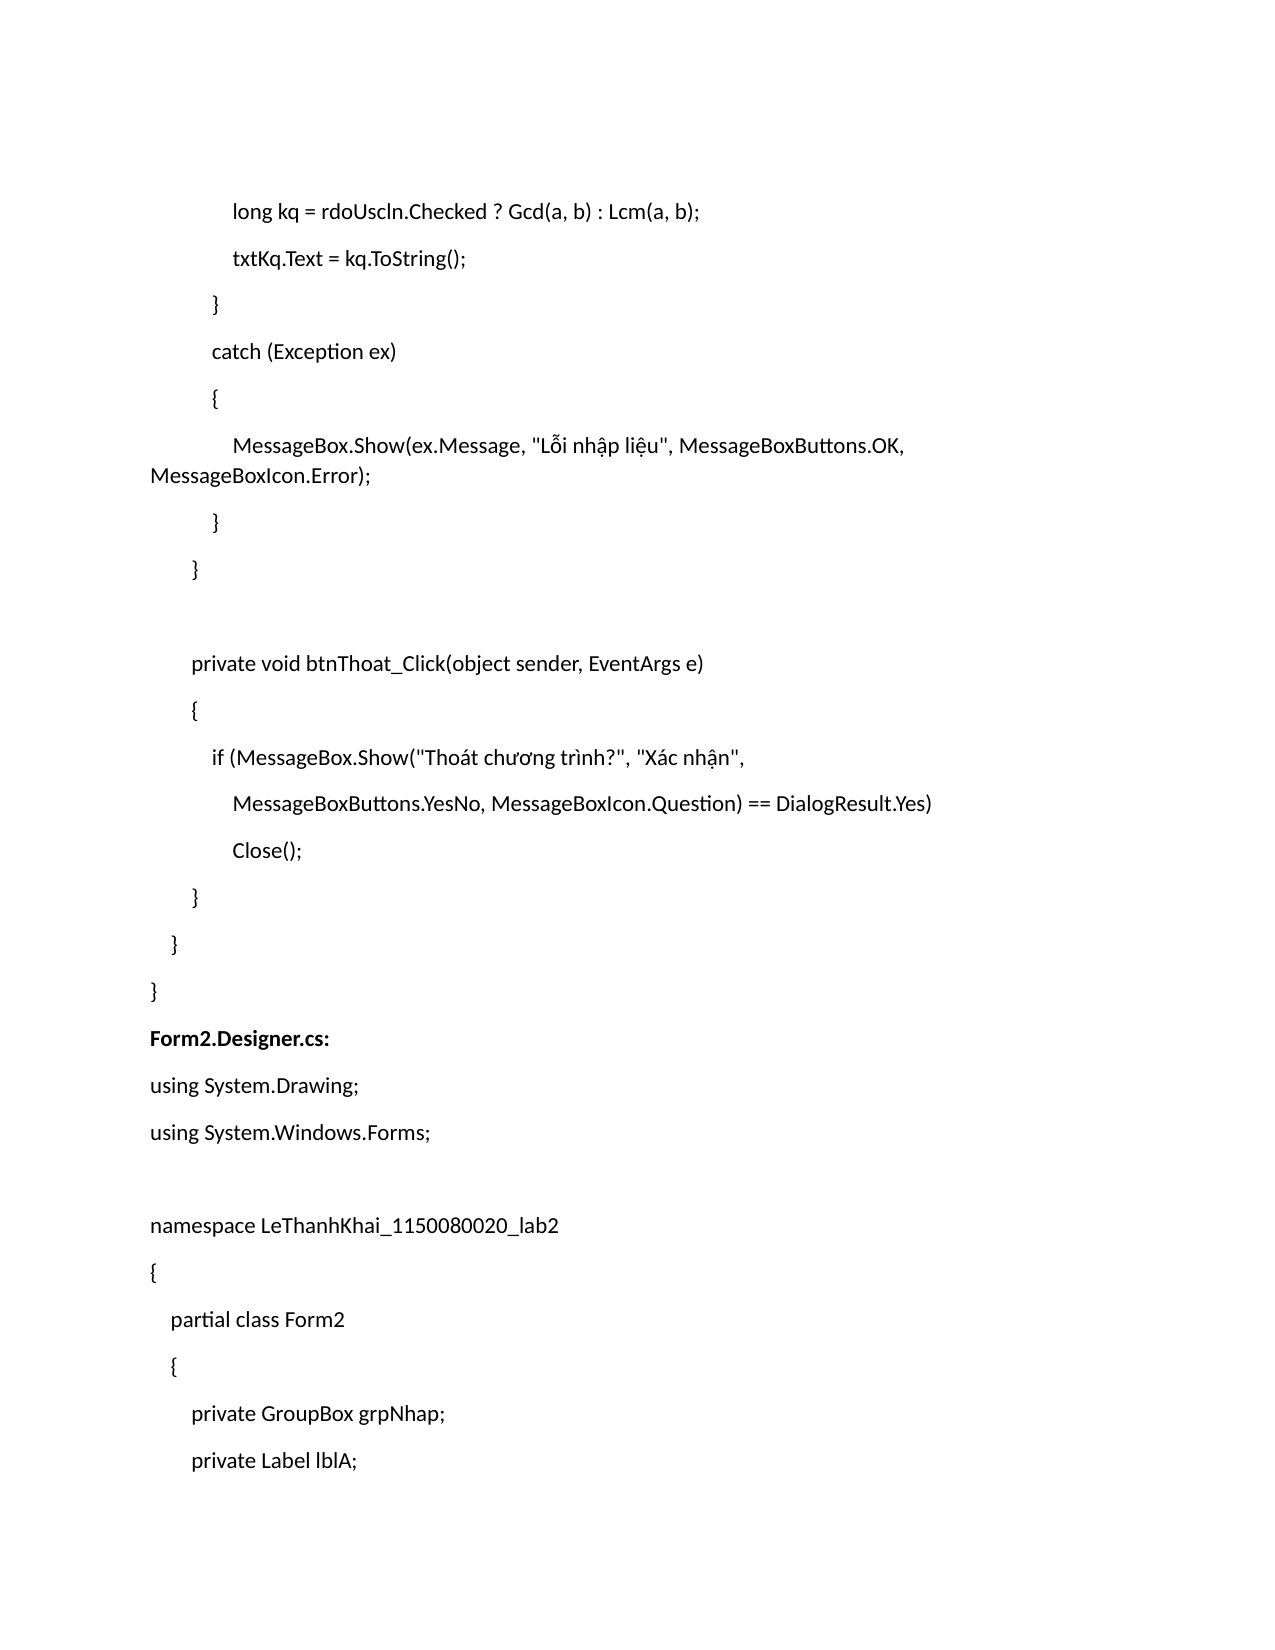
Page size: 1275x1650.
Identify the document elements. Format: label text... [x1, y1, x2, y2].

text using System.Drawing; [150, 1071, 1125, 1099]
text } [150, 977, 1125, 1005]
text private void btnThoat_Click(object sender, EventArgs e) [150, 649, 1125, 677]
text catch (Exception ex) [150, 337, 1125, 366]
text } [150, 883, 1125, 911]
text { [150, 1258, 1125, 1286]
text MessageBoxButtons.YesNo, MessageBoxIcon.Question) == DialogResult.Yes) [150, 789, 1125, 818]
text { [150, 1352, 1125, 1380]
text using System.Windows.Forms; [150, 1118, 1125, 1146]
text namespace LeThanhKhai_1150080020_lab2 [150, 1211, 1125, 1239]
text txtKq.Text = kq.ToString(); [150, 244, 1125, 272]
text MessageBox.Show(ex.Message, "Lỗi nhập liệu", MessageBoxButtons.OK, MessageBoxIcon.Error); [150, 431, 1125, 489]
text Close(); [150, 836, 1125, 864]
text long kq = rdoUscln.Checked ? Gcd(a, b) : Lcm(a, b); [150, 197, 1125, 225]
text } [150, 508, 1125, 536]
text Form2.Designer.cs: [150, 1024, 1125, 1052]
text } [150, 291, 1125, 319]
text { [150, 696, 1125, 724]
text } [150, 555, 1125, 583]
text private Label lblA; [150, 1446, 1125, 1474]
text partial class Form2 [150, 1305, 1125, 1333]
text { [150, 384, 1125, 412]
text private GroupBox grpNhap; [150, 1399, 1125, 1427]
text if (MessageBox.Show("Thoát chương trình?", "Xác nhận", [150, 743, 1125, 771]
text } [150, 930, 1125, 958]
